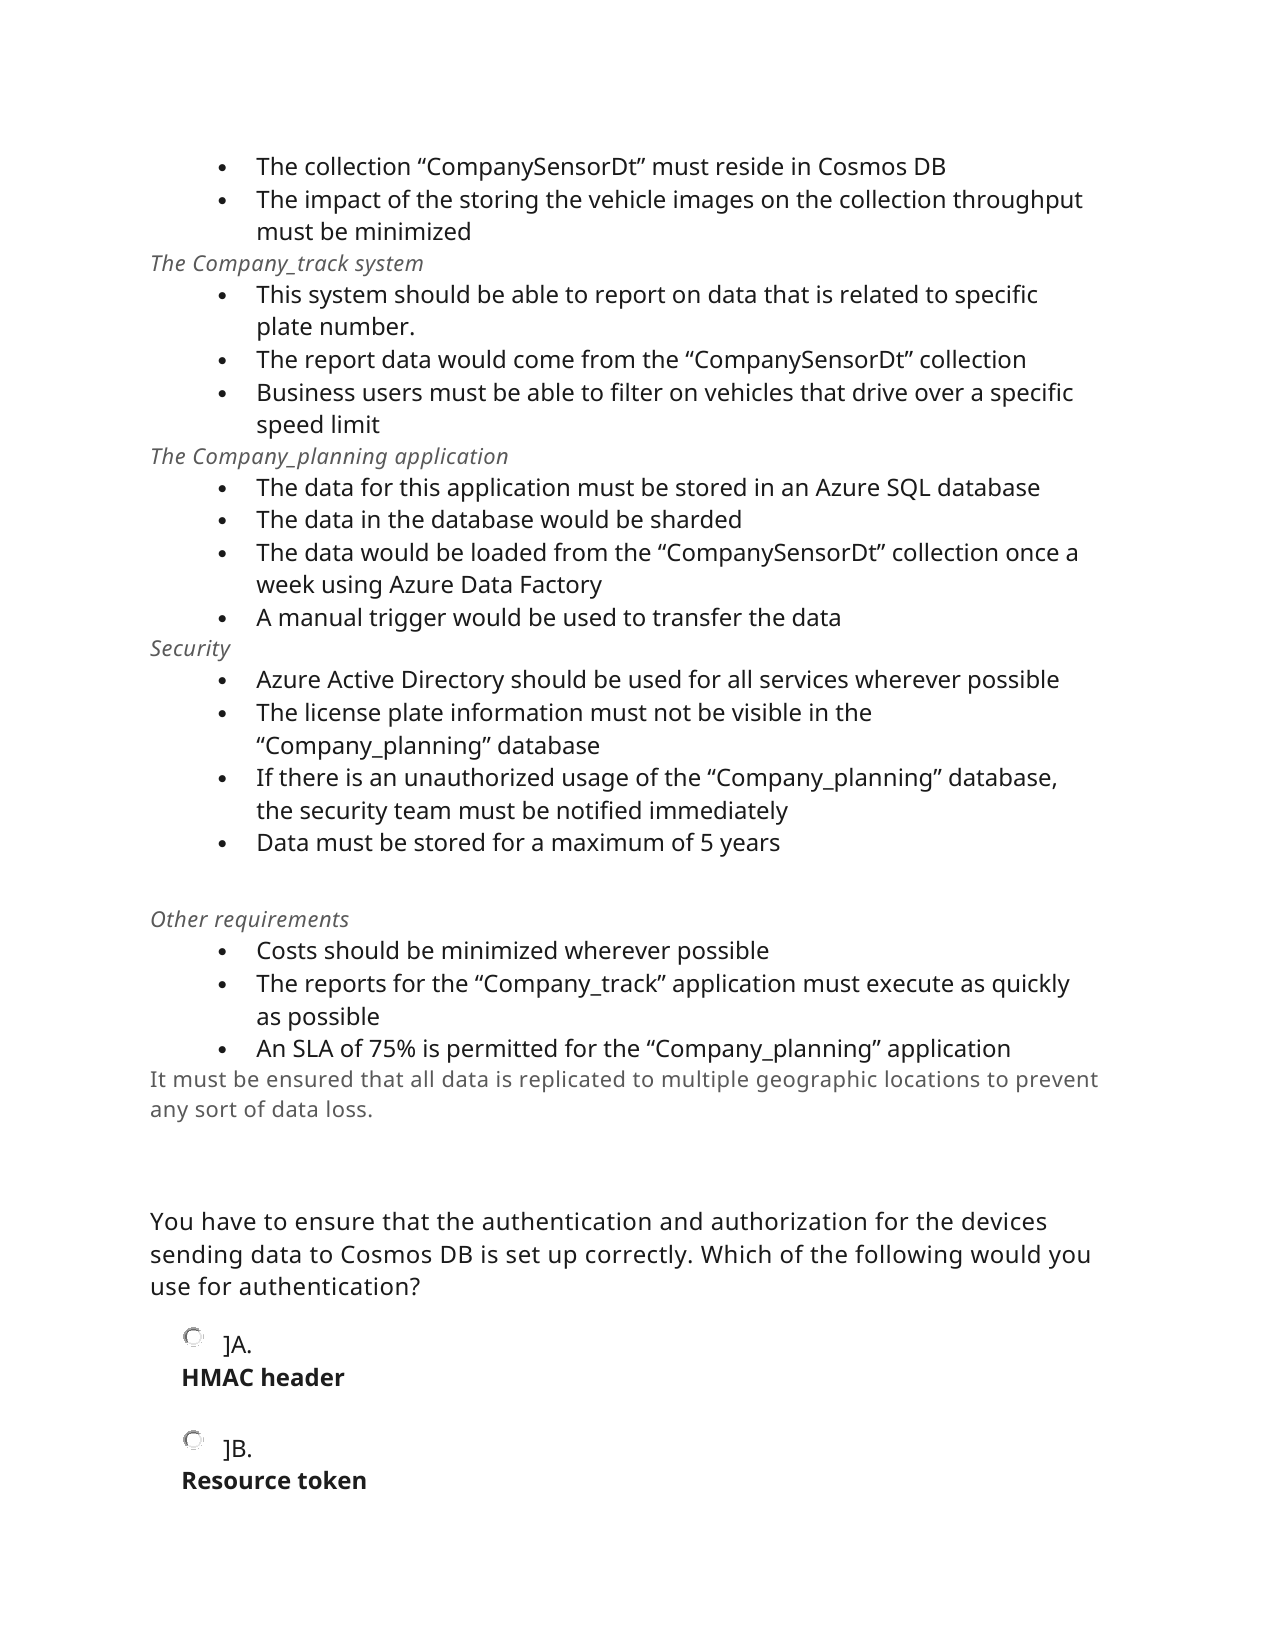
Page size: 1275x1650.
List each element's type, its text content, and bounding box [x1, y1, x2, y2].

text You have to ensure that the authentication and authorization for the devices sending data to Cosmos DB is set up correctly. Which of the following would you use for authentication? [150, 1205, 1125, 1303]
list The data would be loaded from the “CompanySensorDt” collection once a week using Azure Data Factory [219, 536, 1094, 601]
text ]A. [181, 1319, 1125, 1361]
list If there is an unauthorized usage of the “Company_planning” database, the security team must be notified immediately [219, 761, 1094, 826]
list Costs should be minimized wherever possible [219, 934, 1094, 967]
text The Company_planning application [150, 441, 1125, 470]
list The report data would come from the “CompanySensorDt” collection [219, 343, 1094, 375]
list The data for this application must be stored in an Azure SQL database [219, 470, 1094, 503]
text Other requirements [150, 904, 1125, 934]
text The Company_track system [150, 248, 1125, 278]
list An SLA of 75% is permitted for the “Company_planning” application [219, 1032, 1094, 1064]
list Data must be stored for a maximum of 5 years [219, 826, 1094, 859]
text ]B. [181, 1423, 1125, 1464]
list The data in the database would be sharded [219, 503, 1094, 536]
list The impact of the storing the vehicle images on the collection throughput must be minimized [219, 183, 1094, 248]
list A manual trigger would be used to transfer the data [219, 601, 1094, 633]
text HMAC header [181, 1361, 1125, 1393]
list The collection “CompanySensorDt” must reside in Cosmos DB [219, 150, 1094, 183]
list Azure Active Directory should be used for all services wherever possible [219, 663, 1094, 696]
list The license plate information must not be visible in the “Company_planning” database [219, 696, 1094, 761]
text Resource token [181, 1464, 1125, 1497]
list The reports for the “Company_track” application must execute as quickly as possible [219, 967, 1094, 1032]
text It must be ensured that all data is replicated to multiple geographic locations to prevent any sort of data loss. [150, 1064, 1125, 1124]
list This system should be able to report on data that is related to specific plate number. [219, 278, 1094, 343]
text Security [150, 633, 1125, 663]
list Business users must be able to filter on vehicles that drive over a specific speed limit [219, 375, 1094, 441]
